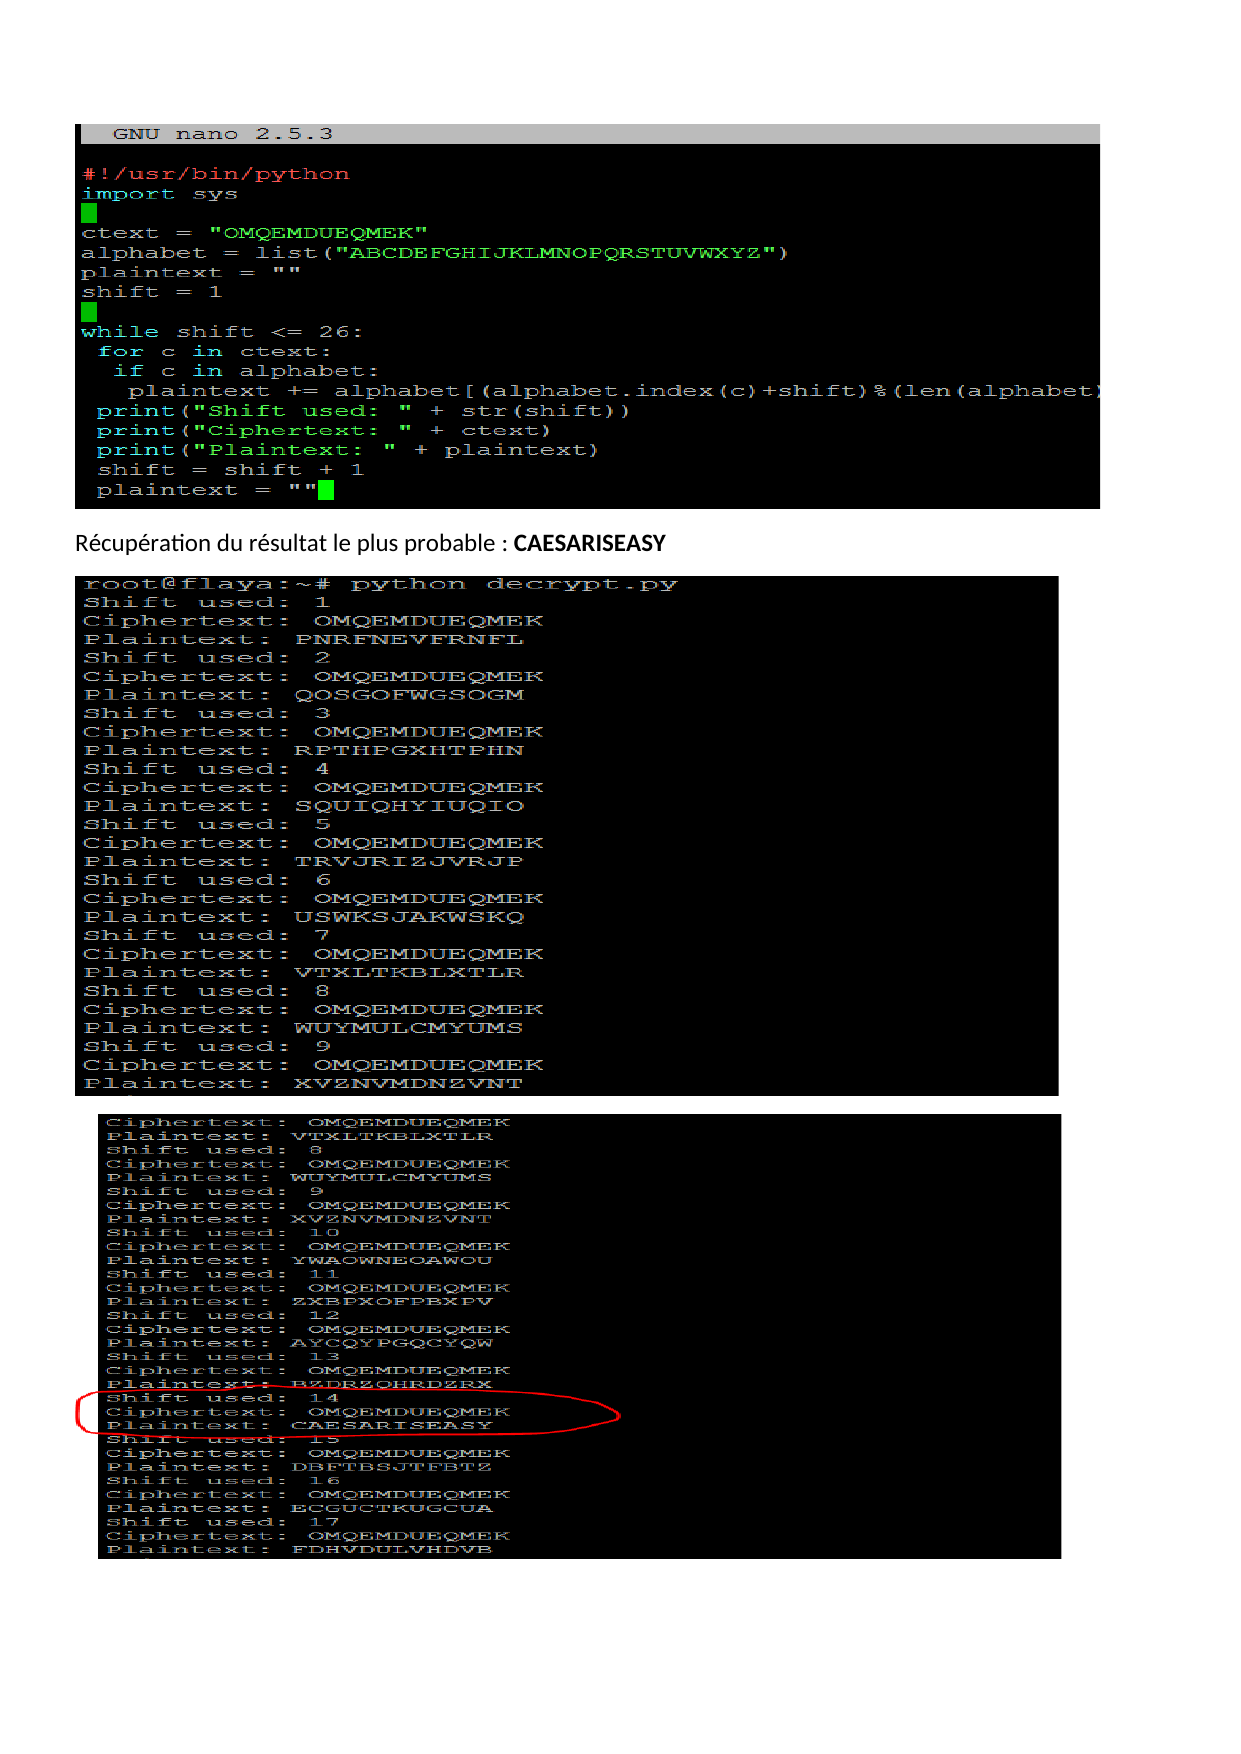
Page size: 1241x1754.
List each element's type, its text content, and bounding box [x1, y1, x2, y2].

picture [75, 121, 1100, 509]
text Récupération du résultat le plus probable : CAESARISEASY [75, 527, 1165, 557]
picture [75, 1114, 1062, 1559]
picture [75, 576, 1059, 1096]
